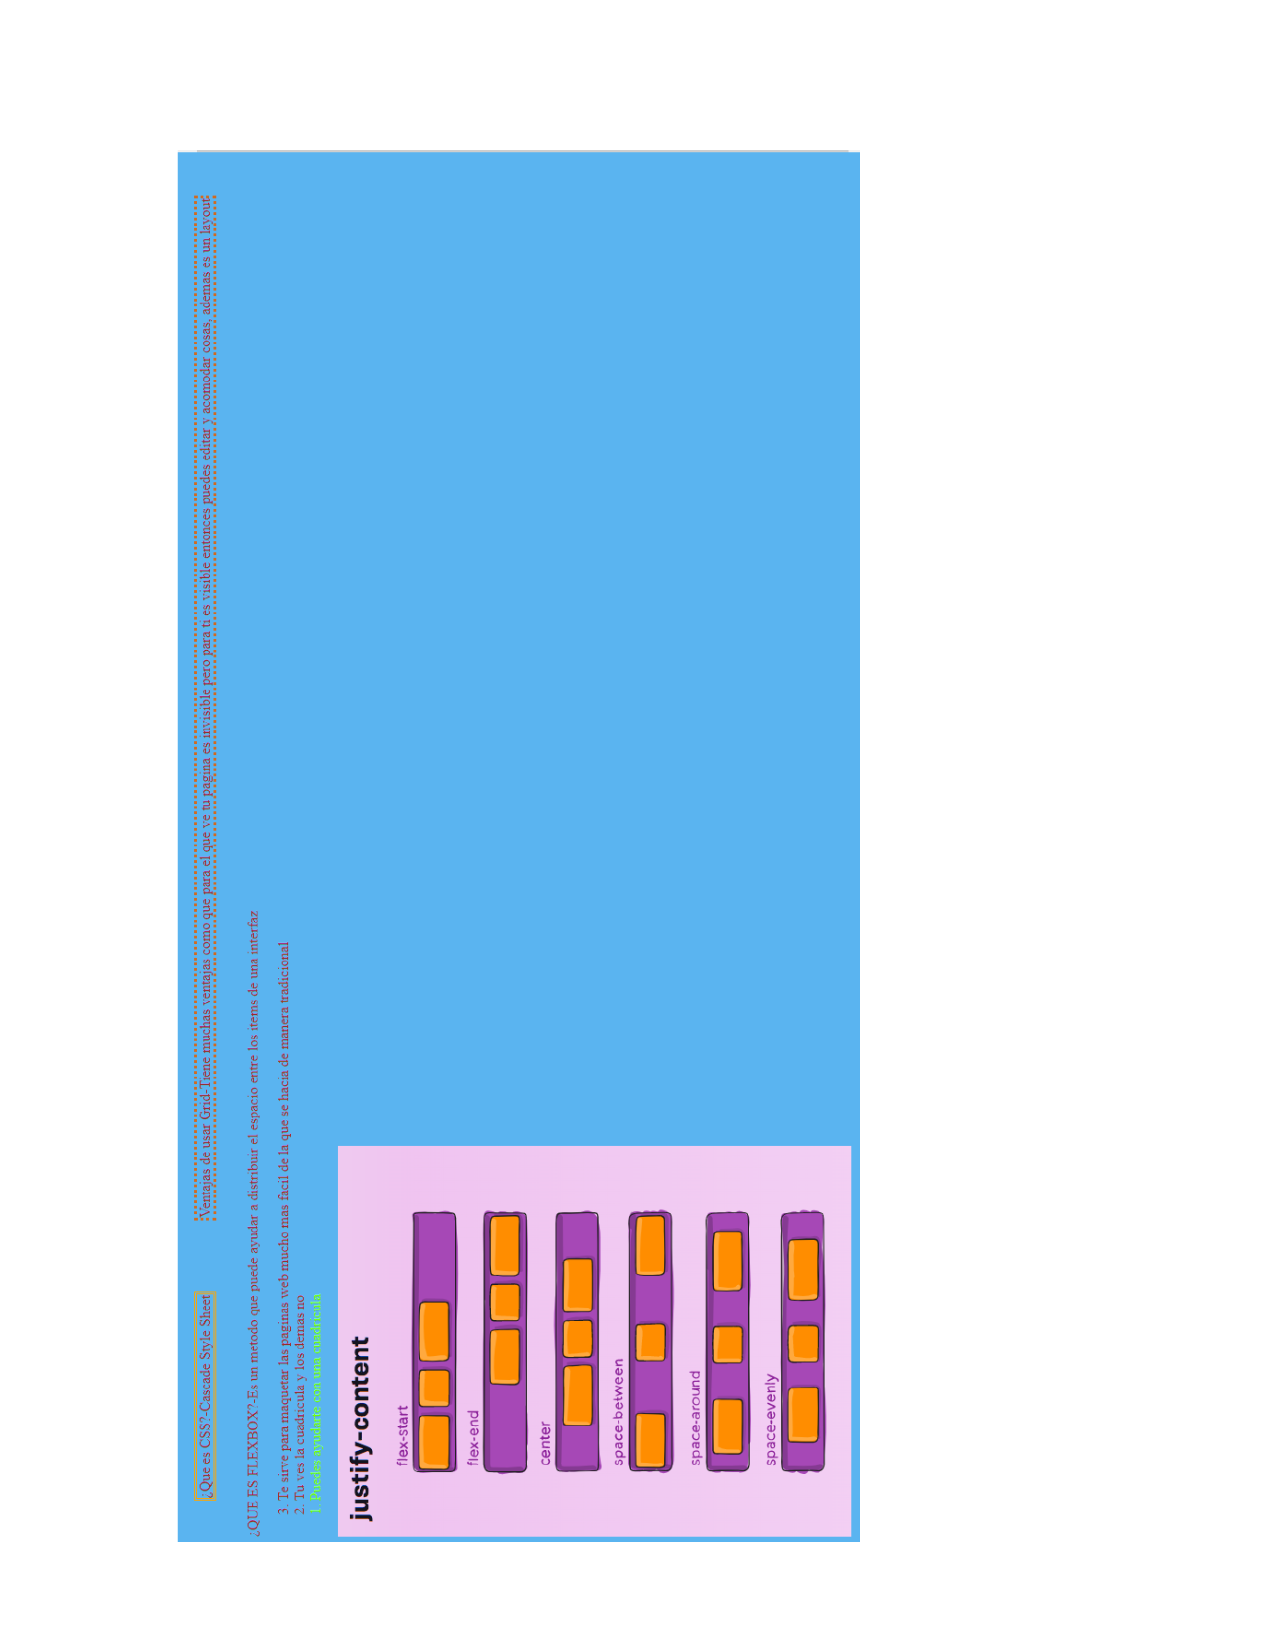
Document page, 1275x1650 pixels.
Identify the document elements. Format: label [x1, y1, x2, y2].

picture [178, 151, 860, 1541]
